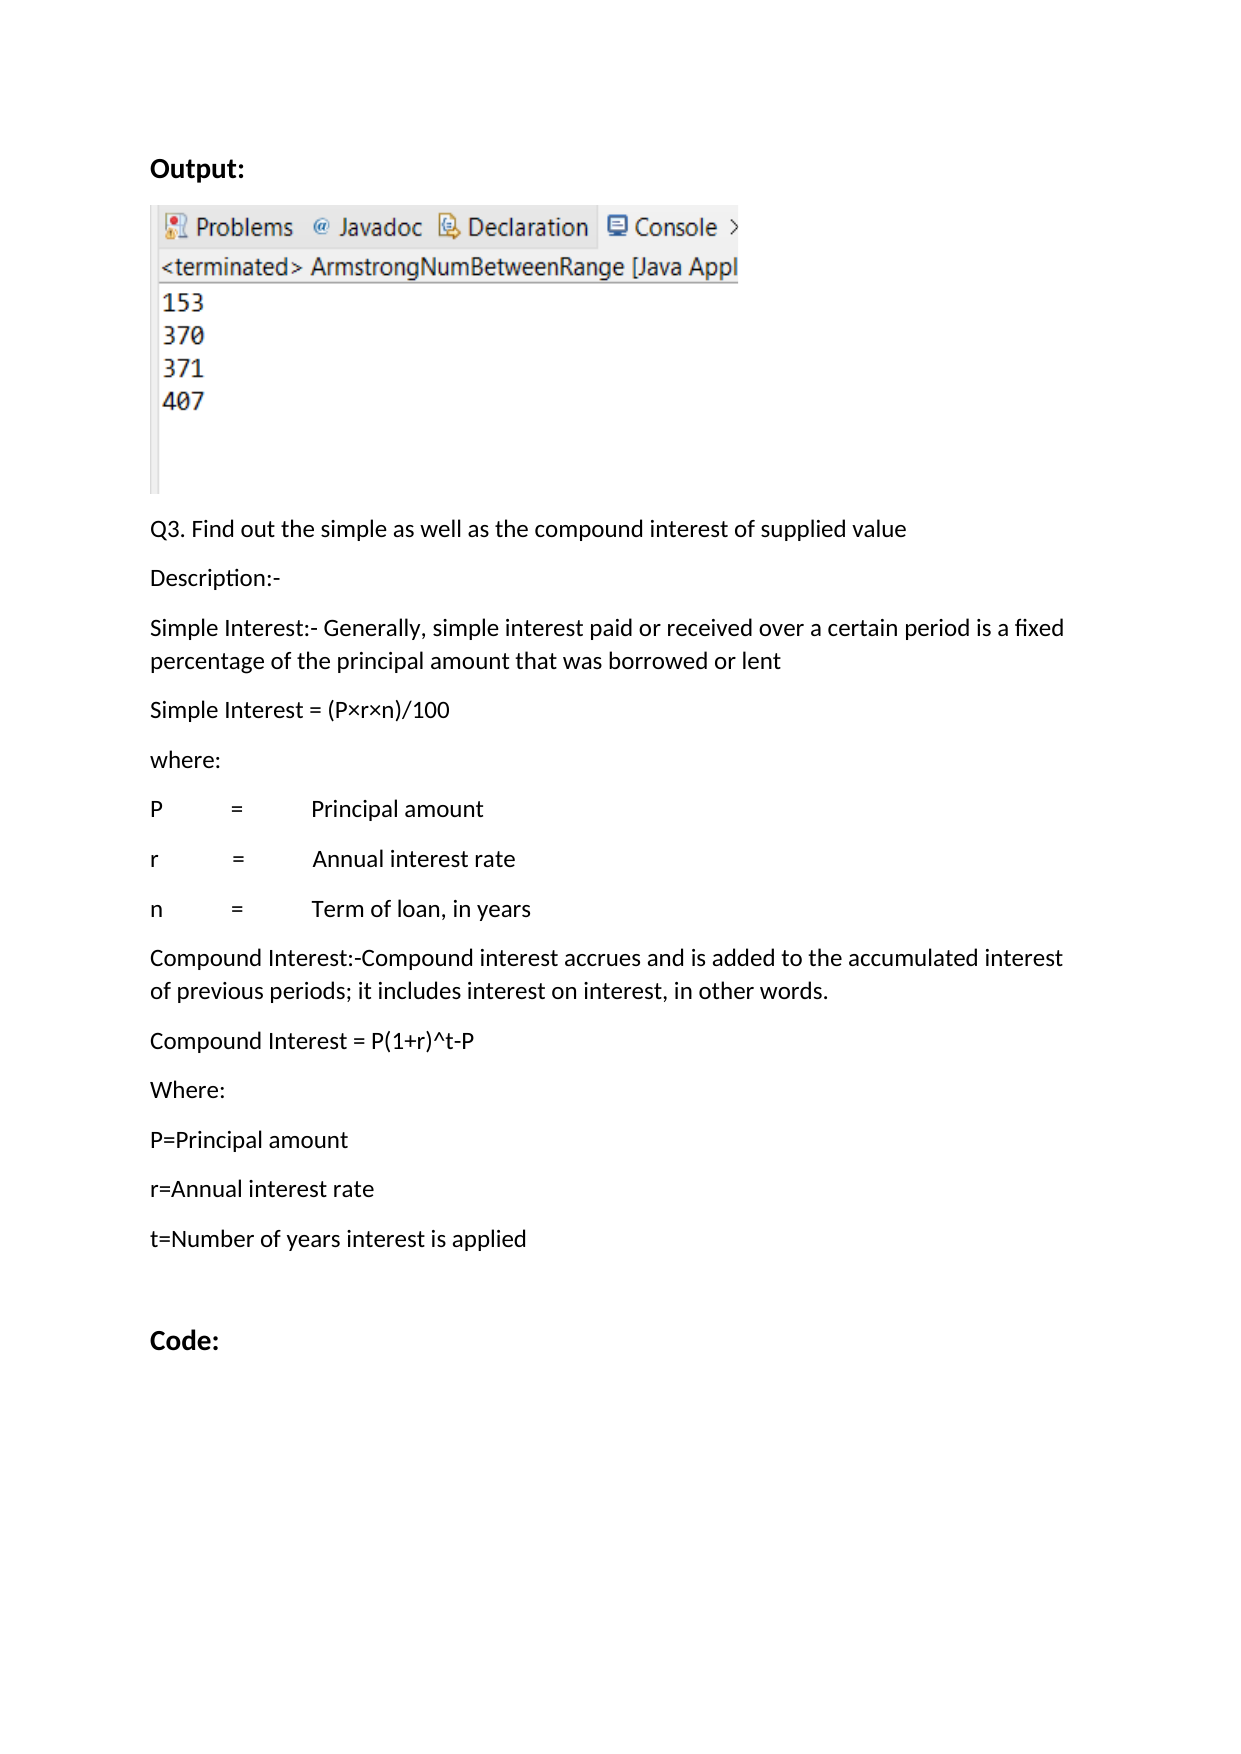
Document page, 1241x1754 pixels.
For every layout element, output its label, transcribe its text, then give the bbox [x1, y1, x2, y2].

text where: [150, 744, 1090, 774]
text Where: [150, 1074, 1090, 1105]
text Output: [150, 150, 1090, 186]
picture [150, 205, 739, 494]
text Code: [150, 1322, 1090, 1358]
text Compound Interest:-Compound interest accrues and is added to the accumulated interest of previous periods; it includes interest on interest, in other words. [150, 942, 1090, 1006]
text t=Number of years interest is applied [150, 1223, 1090, 1254]
text Simple Interest:- Generally, simple interest paid or received over a certain period is a fixed percentage of the principal amount that was borrowed or lent [150, 612, 1090, 675]
text n = Term of loan, in years [150, 893, 1090, 923]
text Q3. Find out the simple as well as the compound interest of supplied value [150, 513, 1090, 543]
text Description:- [150, 562, 1090, 593]
text P=Principal amount [150, 1124, 1090, 1154]
text r=Annual interest rate [150, 1173, 1090, 1204]
text P = Principal amount [150, 793, 1090, 824]
text r = Annual interest rate [150, 843, 1090, 874]
text Compound Interest = P(1+r)^t-P [150, 1025, 1090, 1055]
text Simple Interest = (P×r×n)/100 [150, 694, 1090, 725]
